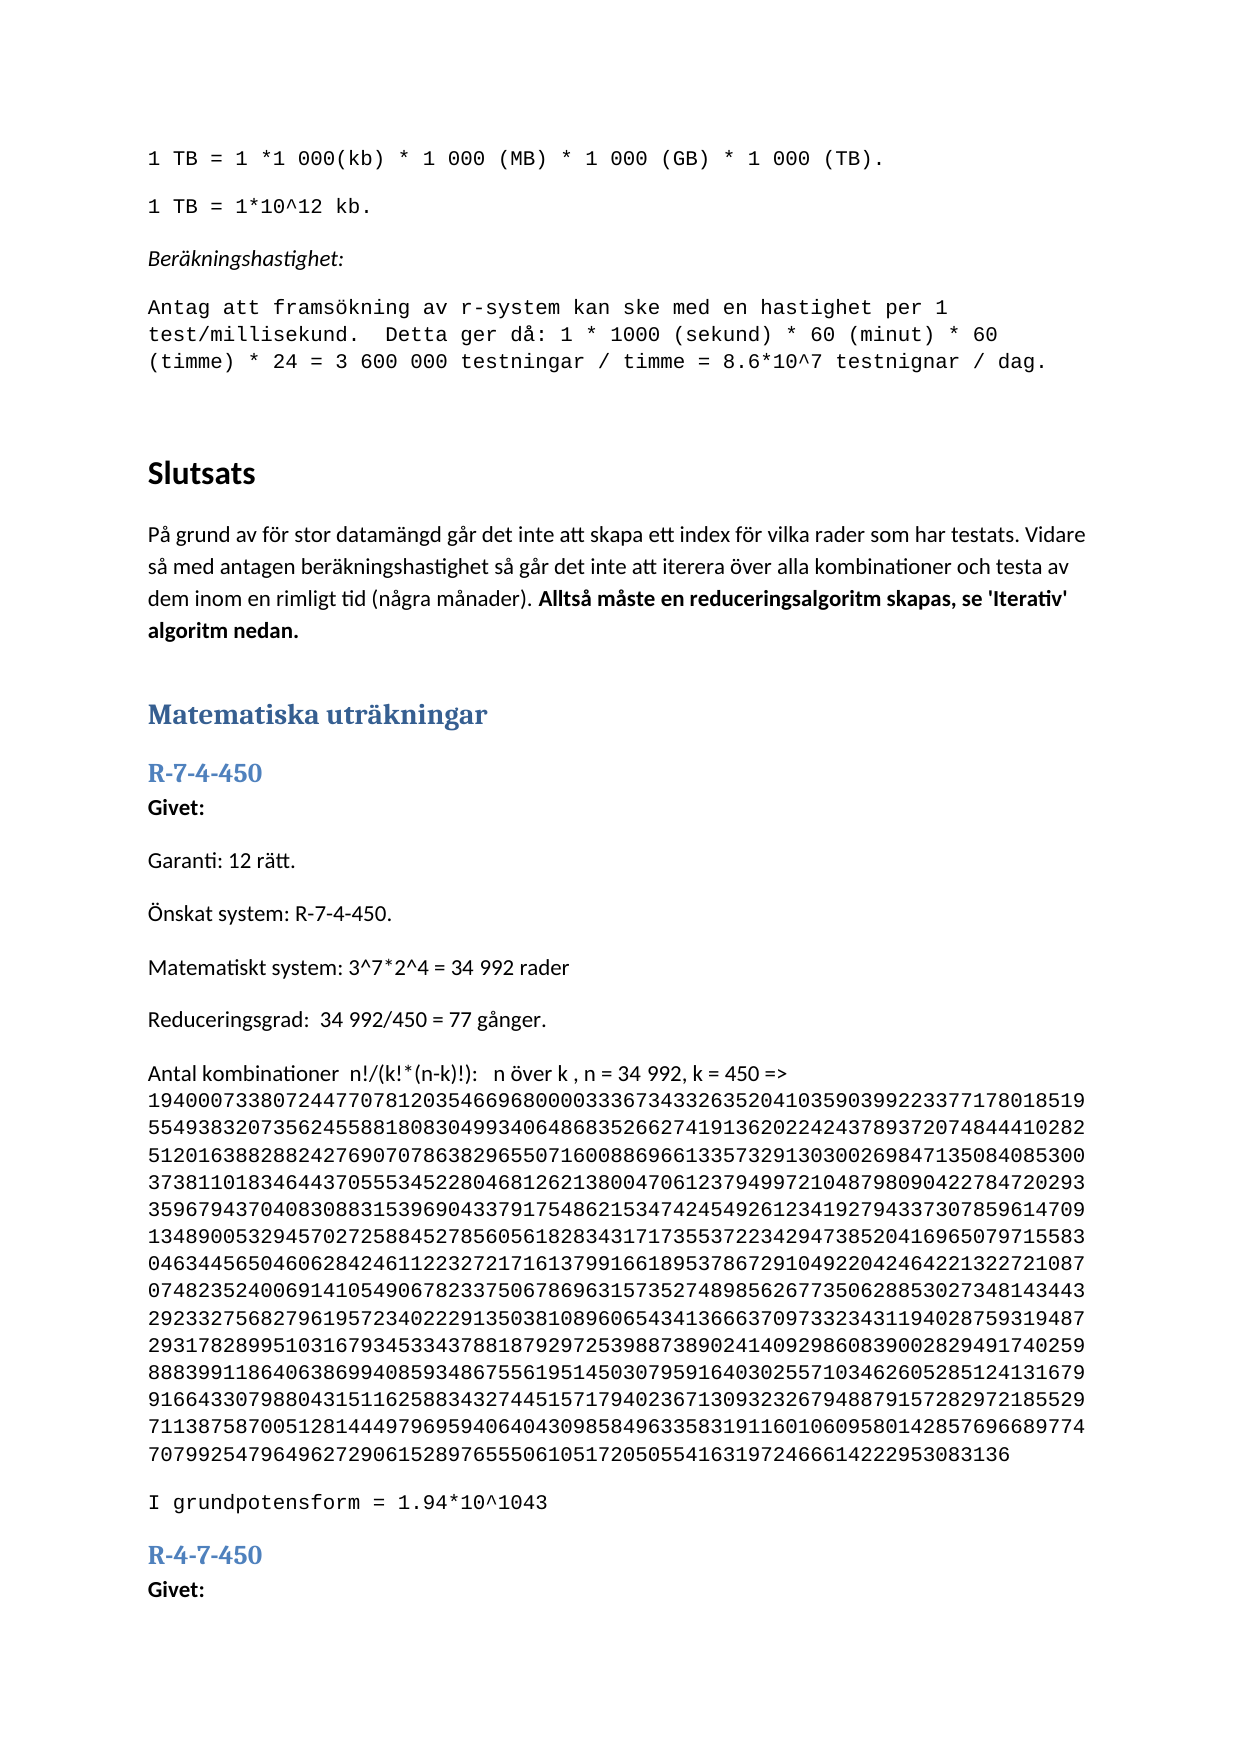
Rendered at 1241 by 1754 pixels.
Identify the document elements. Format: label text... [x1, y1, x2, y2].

text Garanti: 12 rätt. [148, 847, 1093, 874]
text I grundpotensform = 1.94*10^1043 [148, 1492, 1093, 1515]
text Givet: [148, 1575, 1093, 1603]
text Önskat system: R-7-4-450. [148, 899, 1093, 928]
text Antag att framsökning av r-system kan ske med en hastighet per 1 test/millisekund. Detta ger då: 1 * 1000 (sekund) * 60 (minut) * 60 (timme) * 24 = 3 600 000 testningar / timme = 8.6*10^7 testnignar / dag. [148, 297, 1093, 375]
subtitle R-4-7-450 [148, 1540, 1093, 1571]
subtitle R-7-4-450 [148, 758, 1093, 789]
text Givet: [148, 793, 1093, 822]
text På grund av för stor datamängd går det inte att skapa ett index för vilka rader som har testats. Vidare så med antagen beräkningshastighet så går det inte att iterera över alla kombinationer och testa av dem inom en rimligt tid (några månader). Alltså måste en reduceringsalgoritm skapas, se 'Iterativ' algoritm nedan. [148, 520, 1093, 644]
text Antal kombinationer n!/(k!*(n-k)!): n över k , n = 34 992, k = 450 => 194000733807244770781203546696800003336734332635204103590399223377178018519554938320735624558818083049934064868352662741913620224243789372074844410282512016388288242769070786382965507160088696613357329130300269847135084085300373811018346443705553452280468126213800470612379499721048798090422784720293359679437040830883153969043379175486215347424549261234192794337307859614709134890053294570272588452785605618283431717355372234294738520416965079715583046344565046062842461122327217161379916618953786729104922042464221322721087074823524006914105490678233750678696315735274898562677350628853027348143443292332756827961957234022291350381089606543413666370973323431194028759319487293178289951031679345334378818792972539887389024140929860839002829491740259888399118640638699408593486755619514503079591640302557103462605285124131679916643307988043151162588343274451571794023671309323267948879157282972185529711387587005128144497969594064043098584963358319116010609580142857696689774707992547964962729061528976555061051720505541631972466614222953083136 [148, 1059, 1093, 1467]
text Beräkningshastighet: [148, 244, 1093, 272]
text Slutsats [148, 452, 1093, 493]
subtitle Matematiska uträkningar [148, 698, 1093, 732]
text 1 TB = 1*10^12 kb. [148, 196, 1093, 219]
text 1 TB = 1 *1 000(kb) * 1 000 (MB) * 1 000 (GB) * 1 000 (TB). [148, 148, 1093, 171]
text Reduceringsgrad: 34 992/450 = 77 gånger. [148, 1006, 1093, 1034]
text Matematiskt system: 3^7*2^4 = 34 992 rader [148, 953, 1093, 981]
